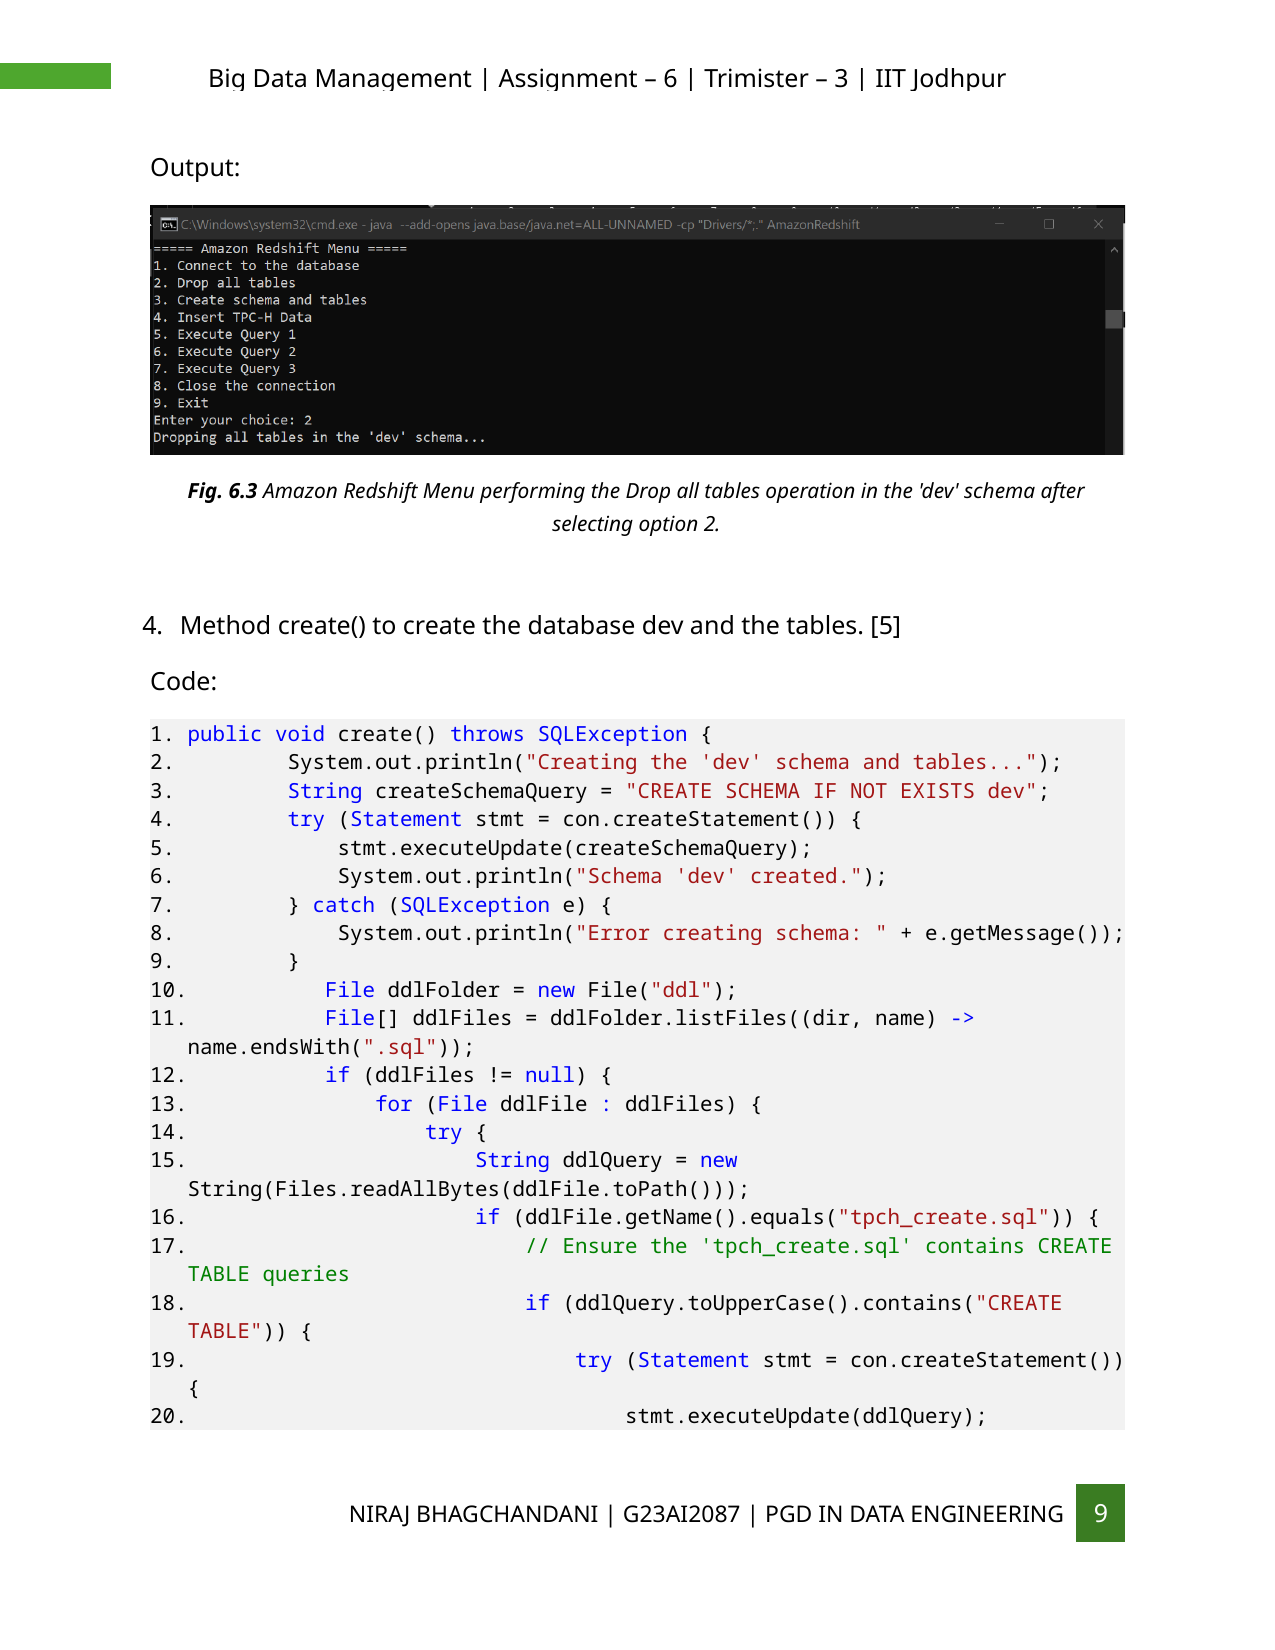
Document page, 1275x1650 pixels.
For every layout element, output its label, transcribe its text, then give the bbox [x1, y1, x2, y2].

text try { [150, 1117, 1125, 1146]
text File[] ddlFiles = ddlFolder.listFiles((dir, name) -> name.endsWith(".sql")); [150, 1003, 1125, 1060]
text Output: [150, 150, 1125, 184]
text if (ddlFile.getName().equals("tpch_create.sql")) { [150, 1202, 1125, 1231]
list public void create() throws SQLException { [150, 719, 1125, 747]
list Method create() to create the database dev and the tables. [5] [142, 607, 1125, 641]
text Code: [150, 663, 1125, 697]
picture [150, 205, 1125, 455]
text System.out.println("Error creating schema: " + e.getMessage()); [150, 918, 1125, 947]
text String ddlQuery = new String(Files.readAllBytes(ddlFile.toPath())); [150, 1146, 1125, 1202]
text System.out.println("Schema 'dev' created."); [150, 861, 1125, 890]
text } catch (SQLException e) { [150, 890, 1125, 918]
text System.out.println("Creating the 'dev' schema and tables..."); [150, 747, 1125, 776]
text for (File ddlFile : ddlFiles) { [150, 1089, 1125, 1117]
text stmt.executeUpdate(ddlQuery); [150, 1402, 1125, 1430]
text Fig. 6.3 Amazon Redshift Menu performing the Drop all tables operation in the 'dev' schema after selecting option 2. [150, 476, 1125, 537]
text // Ensure the 'tpch_create.sql' contains CREATE TABLE queries [150, 1231, 1125, 1288]
text File ddlFolder = new File("ddl"); [150, 975, 1125, 1003]
text String createSchemaQuery = "CREATE SCHEMA IF NOT EXISTS dev"; [150, 776, 1125, 804]
text try (Statement stmt = con.createStatement()) { [150, 1345, 1125, 1402]
text stmt.executeUpdate(createSchemaQuery); [150, 833, 1125, 861]
text try (Statement stmt = con.createStatement()) { [150, 804, 1125, 833]
text } [150, 947, 1125, 975]
text if (ddlQuery.toUpperCase().contains("CREATE TABLE")) { [150, 1288, 1125, 1345]
text if (ddlFiles != null) { [150, 1060, 1125, 1089]
